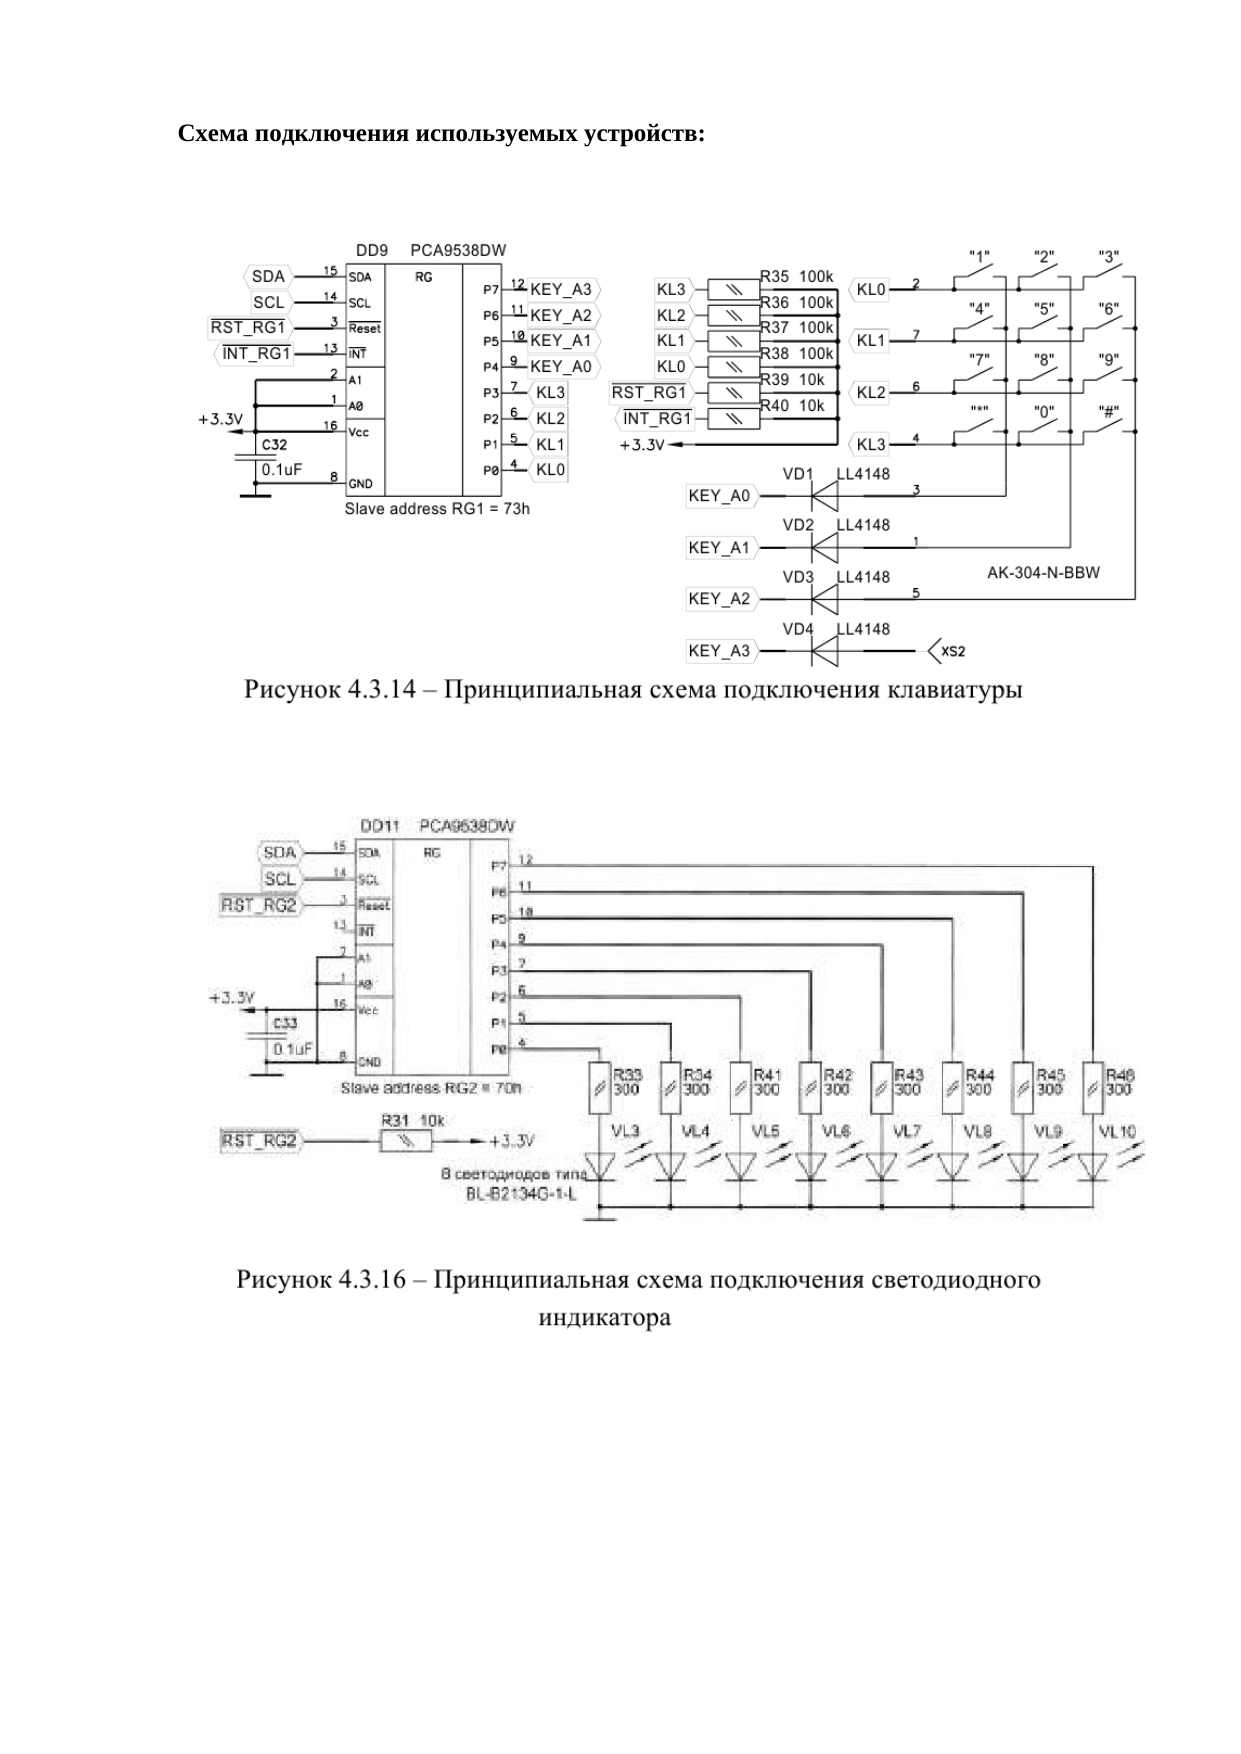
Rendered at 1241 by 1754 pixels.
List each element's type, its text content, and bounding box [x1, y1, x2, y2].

text Схема подключения используемых устройств: [177, 118, 1152, 147]
picture [177, 791, 1152, 1336]
picture [177, 206, 1152, 715]
